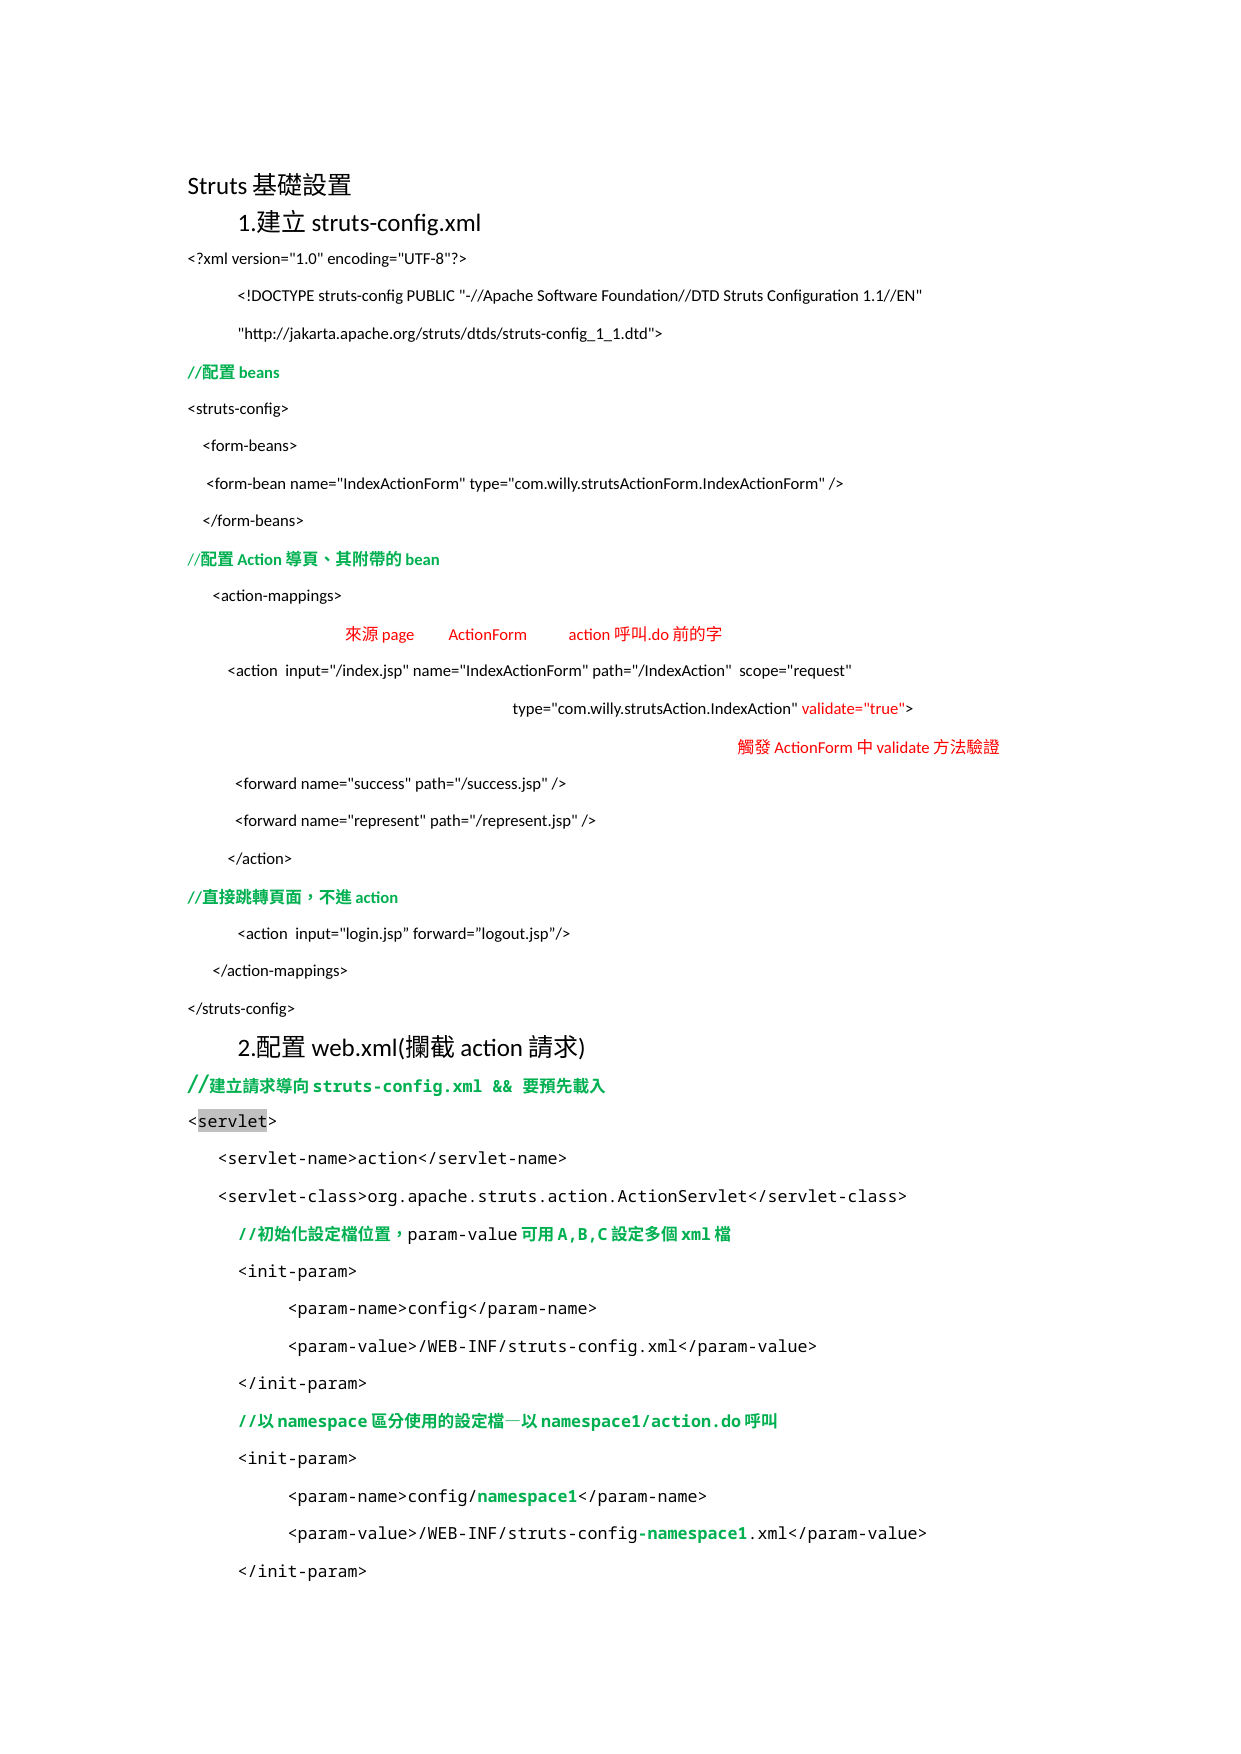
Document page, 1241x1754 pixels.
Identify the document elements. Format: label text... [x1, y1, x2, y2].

text 1.建立struts-config.xml [187, 202, 1053, 239]
text <!DOCTYPE struts-config PUBLIC "-//Apache Software Foundation//DTD Struts Configuration 1.1//EN" "http://jakarta.apache.org/struts/dtds/struts-config_1_1.dtd"> [237, 277, 1053, 352]
text <action-mappings> [212, 577, 1053, 614]
text 2.配置web.xml(攔截action請求) [187, 1027, 1053, 1064]
text //配置Action導頁、其附帶的bean [187, 539, 1053, 577]
text <action input="/index.jsp" name="IndexActionForm" path="/IndexAction" scope="request" type="com.willy.strutsAction.IndexAction" validate="true"> [212, 652, 1053, 727]
text <servlet-class>org.apache.struts.action.ActionServlet</servlet-class> [187, 1177, 1053, 1214]
text 觸發ActionForm中validate方法驗證 [212, 727, 1053, 764]
text <form-beans> [187, 427, 1053, 464]
text //初始化設定檔位置，param-value可用A,B,C設定多個xml檔 [187, 1214, 1053, 1252]
text //建立請求導向struts-config.xml && 要預先載入 [187, 1064, 1053, 1102]
text <init-param> [187, 1439, 1053, 1477]
text Struts基礎設置 [187, 164, 1053, 202]
text <param-value>/WEB-INF/struts-config.xml</param-value> [187, 1327, 1053, 1364]
text <?xml version="1.0" encoding="UTF-8"?> [187, 239, 1053, 277]
text <param-value>/WEB-INF/struts-config-namespace1.xml</param-value> [187, 1514, 1053, 1552]
text //直接跳轉頁面，不進action [187, 877, 1053, 914]
text 來源page ActionForm action呼叫.do前的字 [212, 614, 1053, 652]
text <init-param> [187, 1252, 1053, 1289]
text <struts-config> [187, 389, 1053, 427]
text <servlet> [187, 1102, 1053, 1139]
text <forward name="represent" path="/represent.jsp" /> [212, 802, 1053, 839]
text <forward name="success" path="/success.jsp" /> [212, 764, 1053, 802]
text <form-bean name="IndexActionForm" type="com.willy.strutsActionForm.IndexActionForm" /> [187, 464, 1053, 502]
text <action input="login.jsp” forward=”logout.jsp”/> [212, 914, 1053, 952]
text <param-name>config</param-name> [187, 1289, 1053, 1327]
text //以namespace區分使用的設定檔—以namespace1/action.do呼叫 [187, 1402, 1053, 1439]
text </action-mappings> [212, 952, 1053, 989]
text </init-param> [187, 1552, 1053, 1589]
text </struts-config> [187, 989, 1053, 1027]
text //配置beans [187, 352, 1053, 389]
text <param-name>config/namespace1</param-name> [187, 1477, 1053, 1514]
text </init-param> [187, 1364, 1053, 1402]
text </form-beans> [187, 502, 1053, 539]
text <servlet-name>action</servlet-name> [187, 1139, 1053, 1177]
text </action> [212, 839, 1053, 877]
